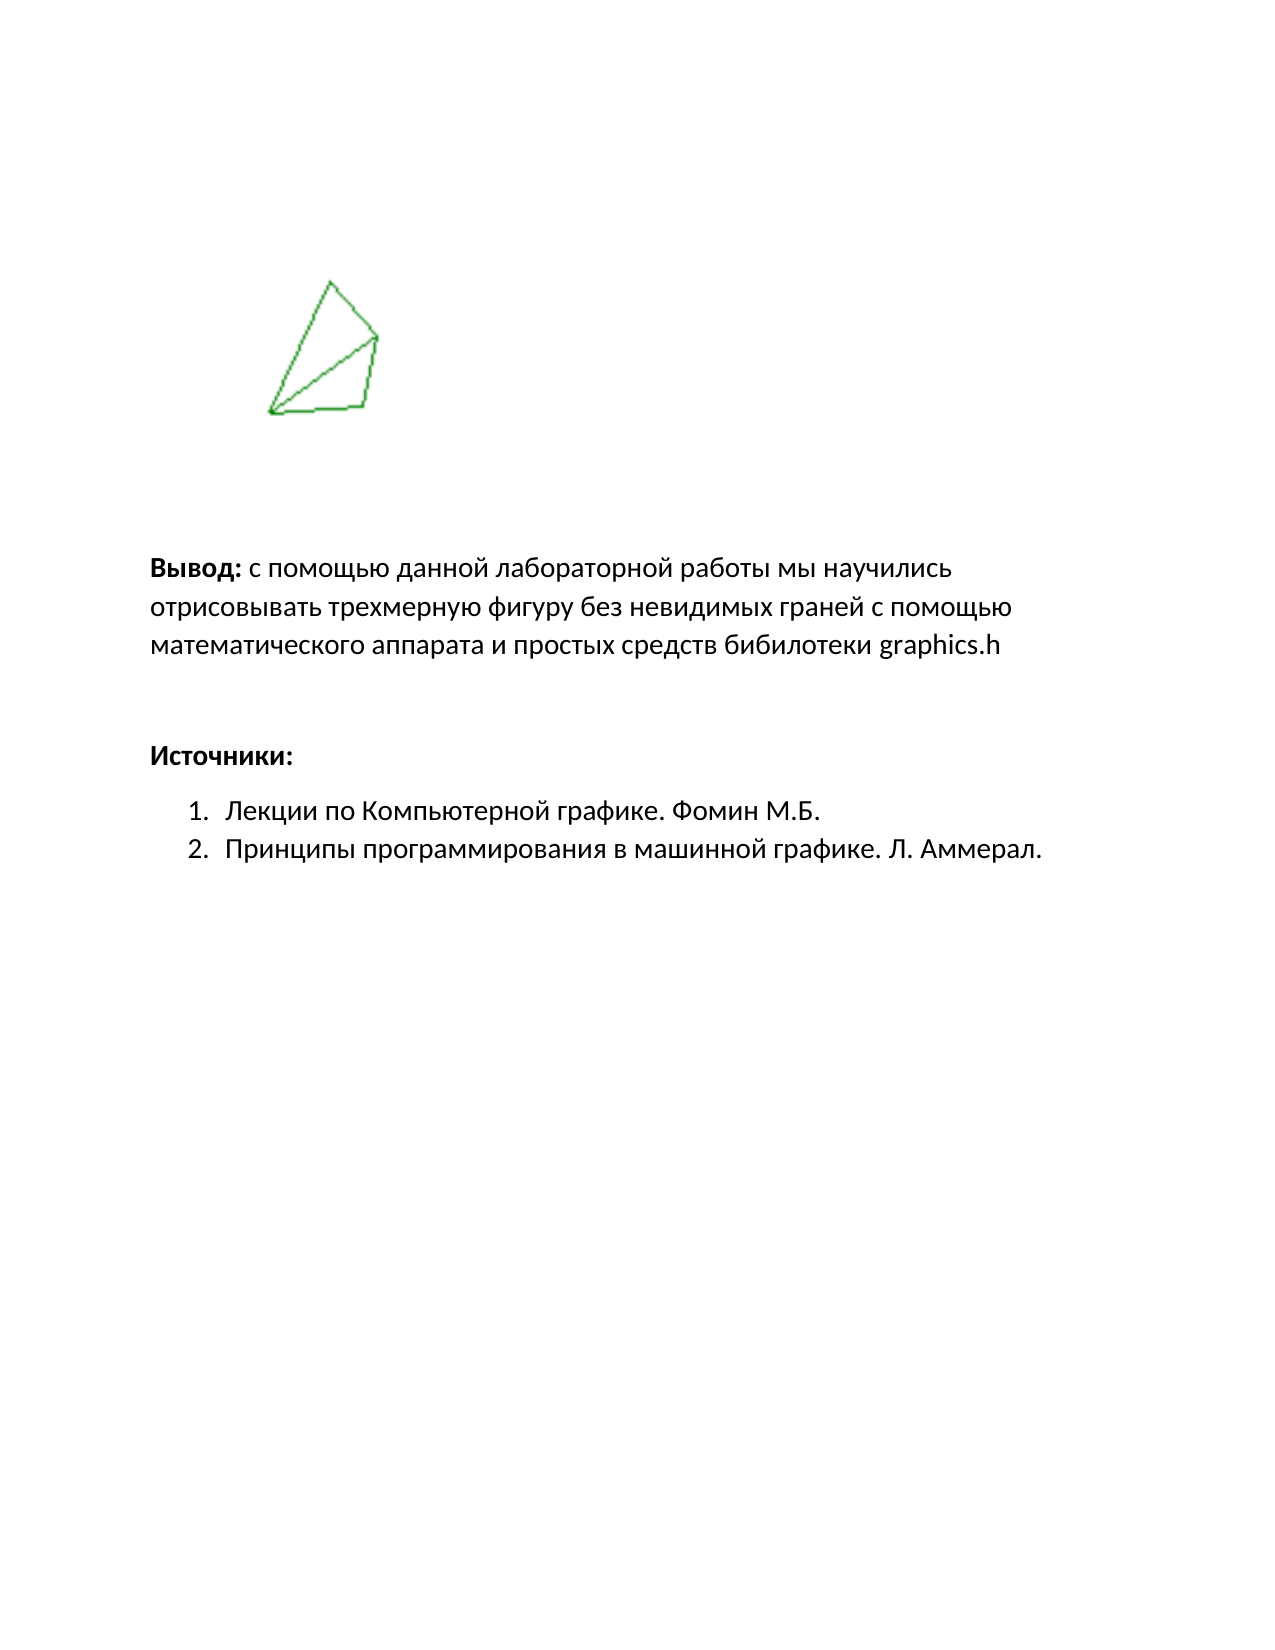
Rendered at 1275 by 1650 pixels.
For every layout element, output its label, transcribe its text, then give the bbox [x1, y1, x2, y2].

text Вывод: с помощью данной лабораторной работы мы научились отрисовывать трехмерную фигуру без невидимых граней с помощью математического аппарата и простых средств бибилотеки graphics.h [150, 549, 1125, 662]
list Лекции по Компьютерной графике. Фомин М.Б. [187, 792, 1125, 827]
picture [150, 150, 488, 482]
text Источники: [150, 737, 1125, 772]
list Принципы программирования в машинной графике. Л. Аммерал. [187, 830, 1125, 866]
